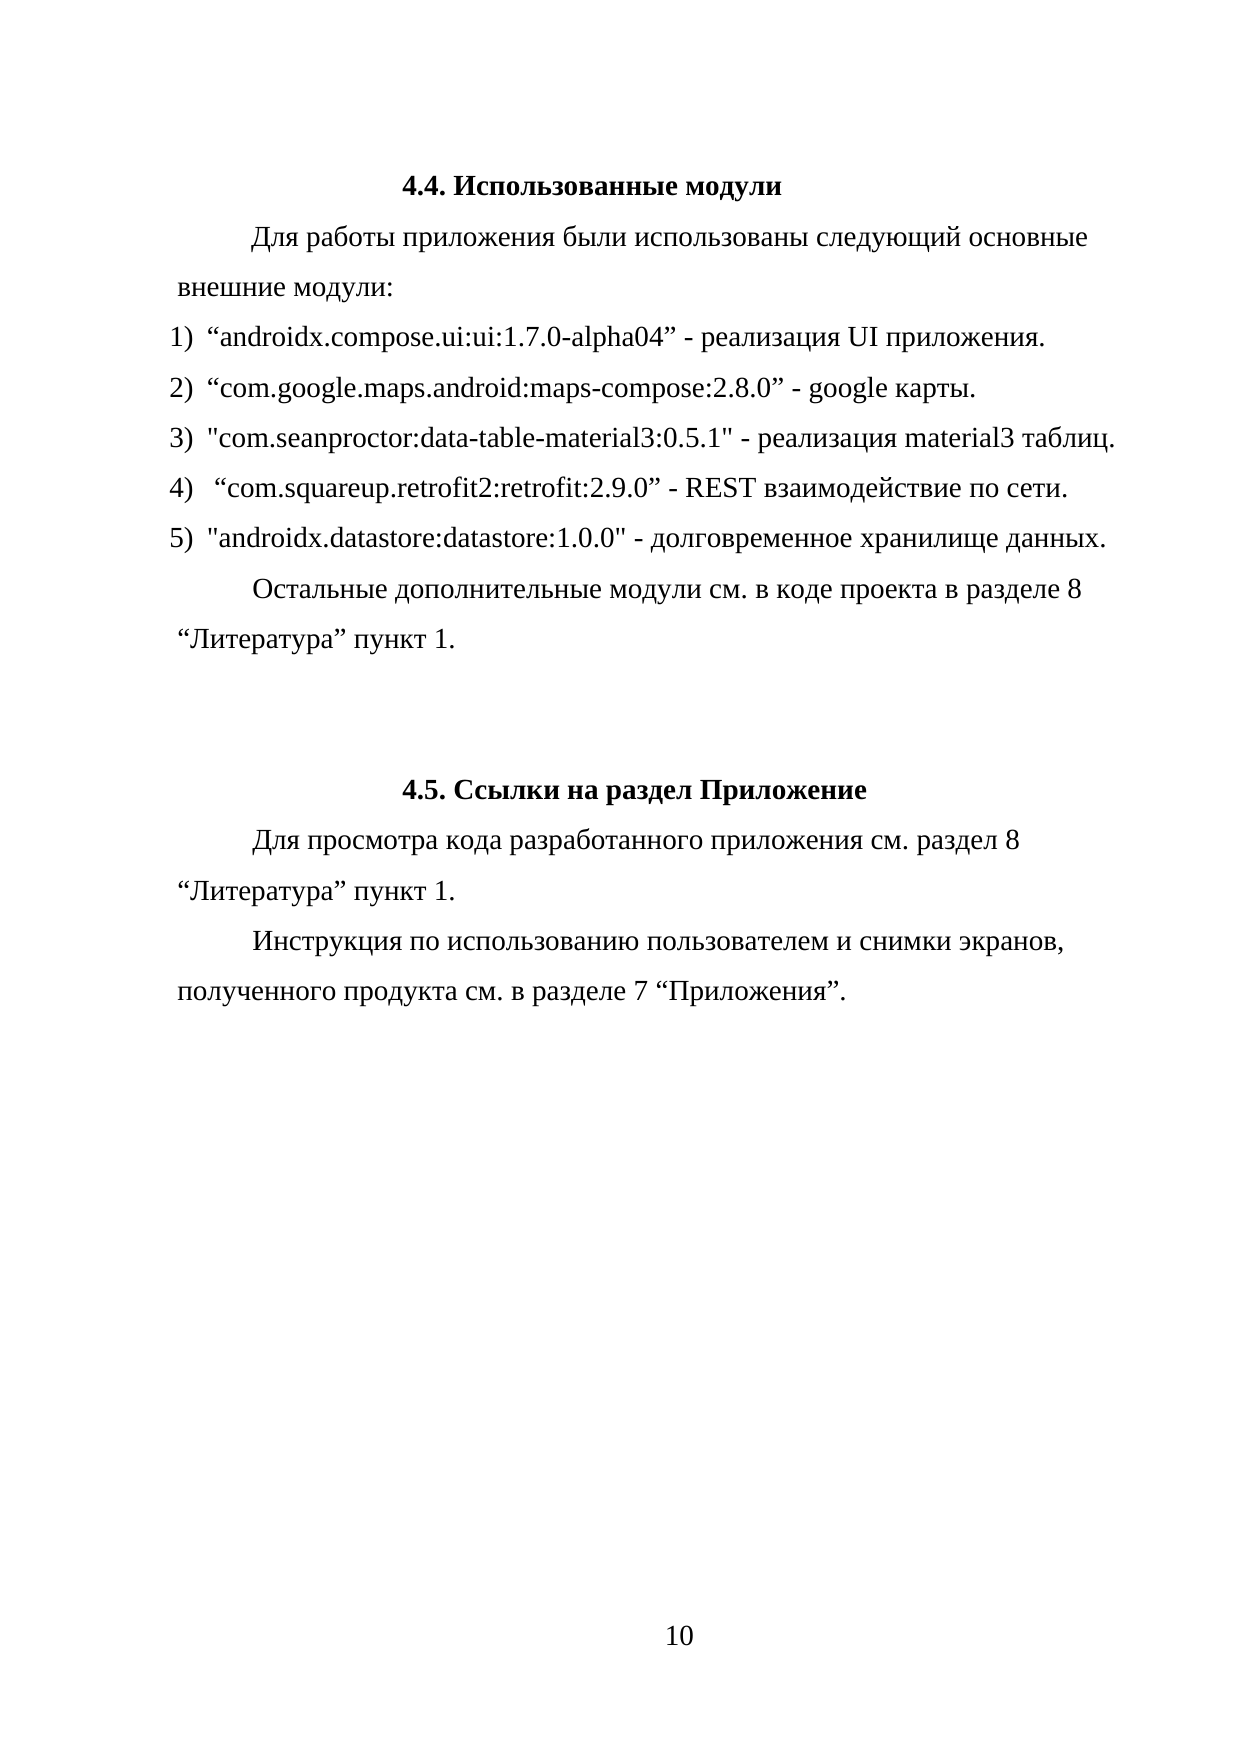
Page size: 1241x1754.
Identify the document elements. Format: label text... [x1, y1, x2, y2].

subtitle Для просмотра кода разработанного приложения см. раздел 8 “Литература” пункт 1. [177, 822, 1181, 906]
text 4.4. Использованные модули [327, 168, 1181, 202]
list "com.seanproctor:data-table-material3:0.5.1" - реализация material3 таблиц. [169, 420, 1181, 453]
list “com.squareup.retrofit2:retrofit:2.9.0” - REST взаимодействие по сети. [169, 470, 1181, 504]
list “androidx.compose.ui:ui:1.7.0-alpha04” - реализация UI приложения. [169, 319, 1181, 353]
list “com.google.maps.android:maps-compose:2.8.0” - google карты. [169, 370, 1181, 403]
text Остальные дополнительные модули см. в коде проекта в разделе 8 “Литература” пункт 1. [177, 571, 1181, 655]
list "androidx.datastore:datastore:1.0.0" - долговременное хранилище данных. [169, 521, 1181, 554]
subtitle Для работы приложения были использованы следующий основные внешние модули: [177, 219, 1181, 303]
text 4.5. Ссылки на раздел Приложение [327, 772, 1181, 806]
subtitle Инструкция по использованию пользователем и снимки экранов, полученного продукта см. в разделе 7 “Приложения”. [177, 923, 1181, 1007]
